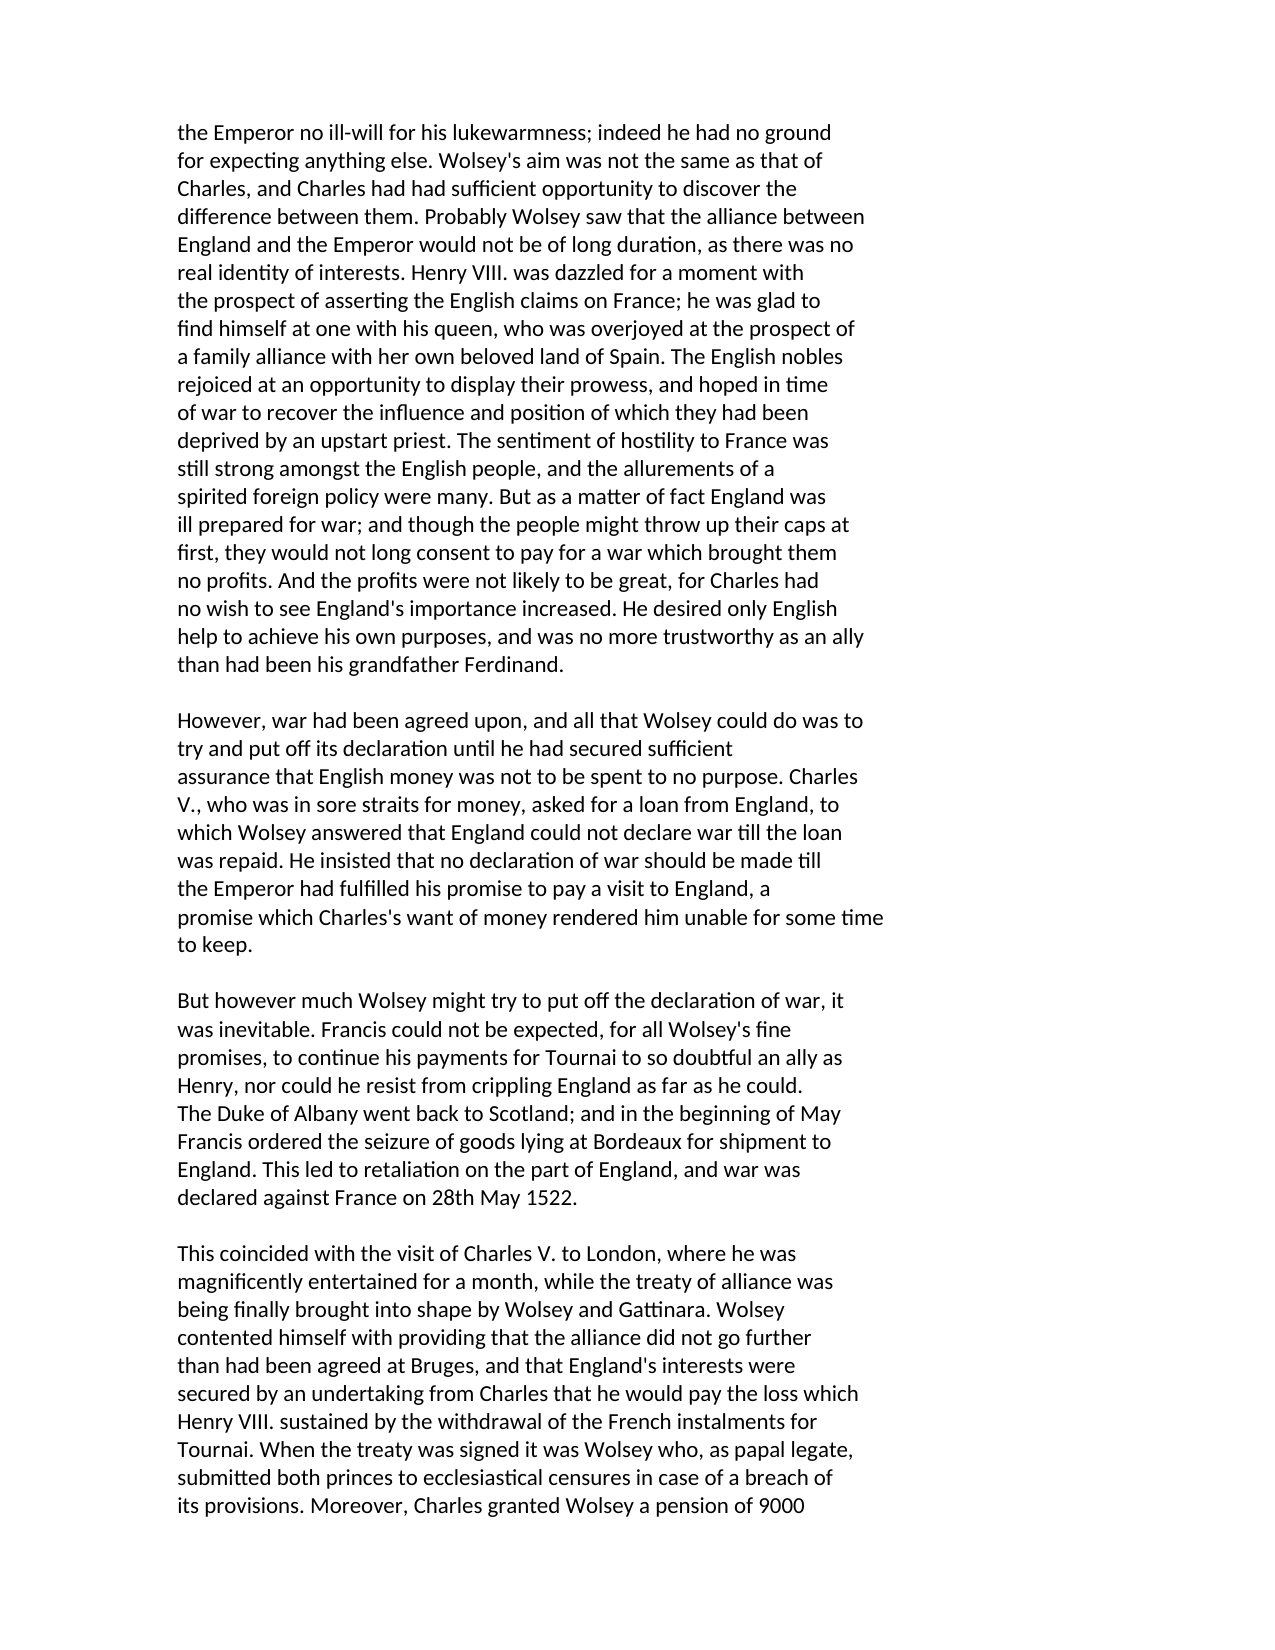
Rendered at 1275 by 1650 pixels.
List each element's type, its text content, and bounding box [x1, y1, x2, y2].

text magnificently entertained for a month, while the treaty of alliance was [177, 1267, 1186, 1295]
text try and put off its declaration until he had secured sufficient [177, 734, 1186, 762]
text find himself at one with his queen, who was overjoyed at the prospect of [177, 314, 1186, 342]
text no wish to see England's importance increased. He desired only English [177, 594, 1186, 622]
text for expecting anything else. Wolsey's aim was not the same as that of [177, 146, 1186, 174]
text first, they would not long consent to pay for a war which brought them [177, 538, 1186, 566]
text than had been his grandfather Ferdinand. [177, 650, 1186, 678]
text was inevitable. Francis could not be expected, for all Wolsey's fine [177, 1015, 1186, 1043]
text Francis ordered the seizure of goods lying at Bordeaux for shipment to [177, 1127, 1186, 1155]
text real identity of interests. Henry VIII. was dazzled for a moment with [177, 258, 1186, 286]
text the prospect of asserting the English claims on France; he was glad to [177, 286, 1186, 314]
text no profits. And the profits were not likely to be great, for Charles had [177, 566, 1186, 594]
text help to achieve his own purposes, and was no more trustworthy as an ally [177, 622, 1186, 650]
text secured by an undertaking from Charles that he would pay the loss which [177, 1379, 1186, 1407]
text its provisions. Moreover, Charles granted Wolsey a pension of 9000 [177, 1491, 1186, 1519]
text England. This led to retaliation on the part of England, and war was [177, 1155, 1186, 1183]
text promises, to continue his payments for Tournai to so doubtful an ally as [177, 1043, 1186, 1071]
text rejoiced at an opportunity to display their prowess, and hoped in time [177, 370, 1186, 398]
text contented himself with providing that the alliance did not go further [177, 1323, 1186, 1351]
text But however much Wolsey might try to put off the declaration of war, it [177, 987, 1186, 1015]
text However, war had been agreed upon, and all that Wolsey could do was to [177, 706, 1186, 734]
text This coincided with the visit of Charles V. to London, where he was [177, 1239, 1186, 1267]
text ill prepared for war; and though the people might throw up their caps at [177, 510, 1186, 538]
text of war to recover the influence and position of which they had been [177, 398, 1186, 426]
text The Duke of Albany went back to Scotland; and in the beginning of May [177, 1099, 1186, 1127]
text Henry VIII. sustained by the withdrawal of the French instalments for [177, 1407, 1186, 1435]
text submitted both princes to ecclesiastical censures in case of a breach of [177, 1463, 1186, 1491]
text spirited foreign policy were many. But as a matter of fact England was [177, 482, 1186, 510]
text England and the Emperor would not be of long duration, as there was no [177, 230, 1186, 258]
text than had been agreed at Bruges, and that England's interests were [177, 1351, 1186, 1379]
text a family alliance with her own beloved land of Spain. The English nobles [177, 342, 1186, 370]
text V., who was in sore straits for money, asked for a loan from England, to [177, 791, 1186, 818]
text Tournai. When the treaty was signed it was Wolsey who, as papal legate, [177, 1435, 1186, 1463]
text being finally brought into shape by Wolsey and Gattinara. Wolsey [177, 1295, 1186, 1323]
text to keep. [177, 931, 1186, 959]
text the Emperor had fulfilled his promise to pay a visit to England, a [177, 874, 1186, 903]
text Henry, nor could he resist from crippling England as far as he could. [177, 1071, 1186, 1099]
text deprived by an upstart priest. The sentiment of hostility to France was [177, 426, 1186, 454]
text Charles, and Charles had had sufficient opportunity to discover the [177, 174, 1186, 202]
text promise which Charles's want of money rendered him unable for some time [177, 903, 1186, 931]
text was repaid. He insisted that no declaration of war should be made till [177, 847, 1186, 874]
text still strong amongst the English people, and the allurements of a [177, 454, 1186, 482]
text assurance that English money was not to be spent to no purpose. Charles [177, 762, 1186, 791]
text declared against France on 28th May 1522. [177, 1183, 1186, 1211]
text the Emperor no ill-will for his lukewarmness; indeed he had no ground [177, 118, 1186, 146]
text difference between them. Probably Wolsey saw that the alliance between [177, 202, 1186, 230]
text which Wolsey answered that England could not declare war till the loan [177, 818, 1186, 847]
